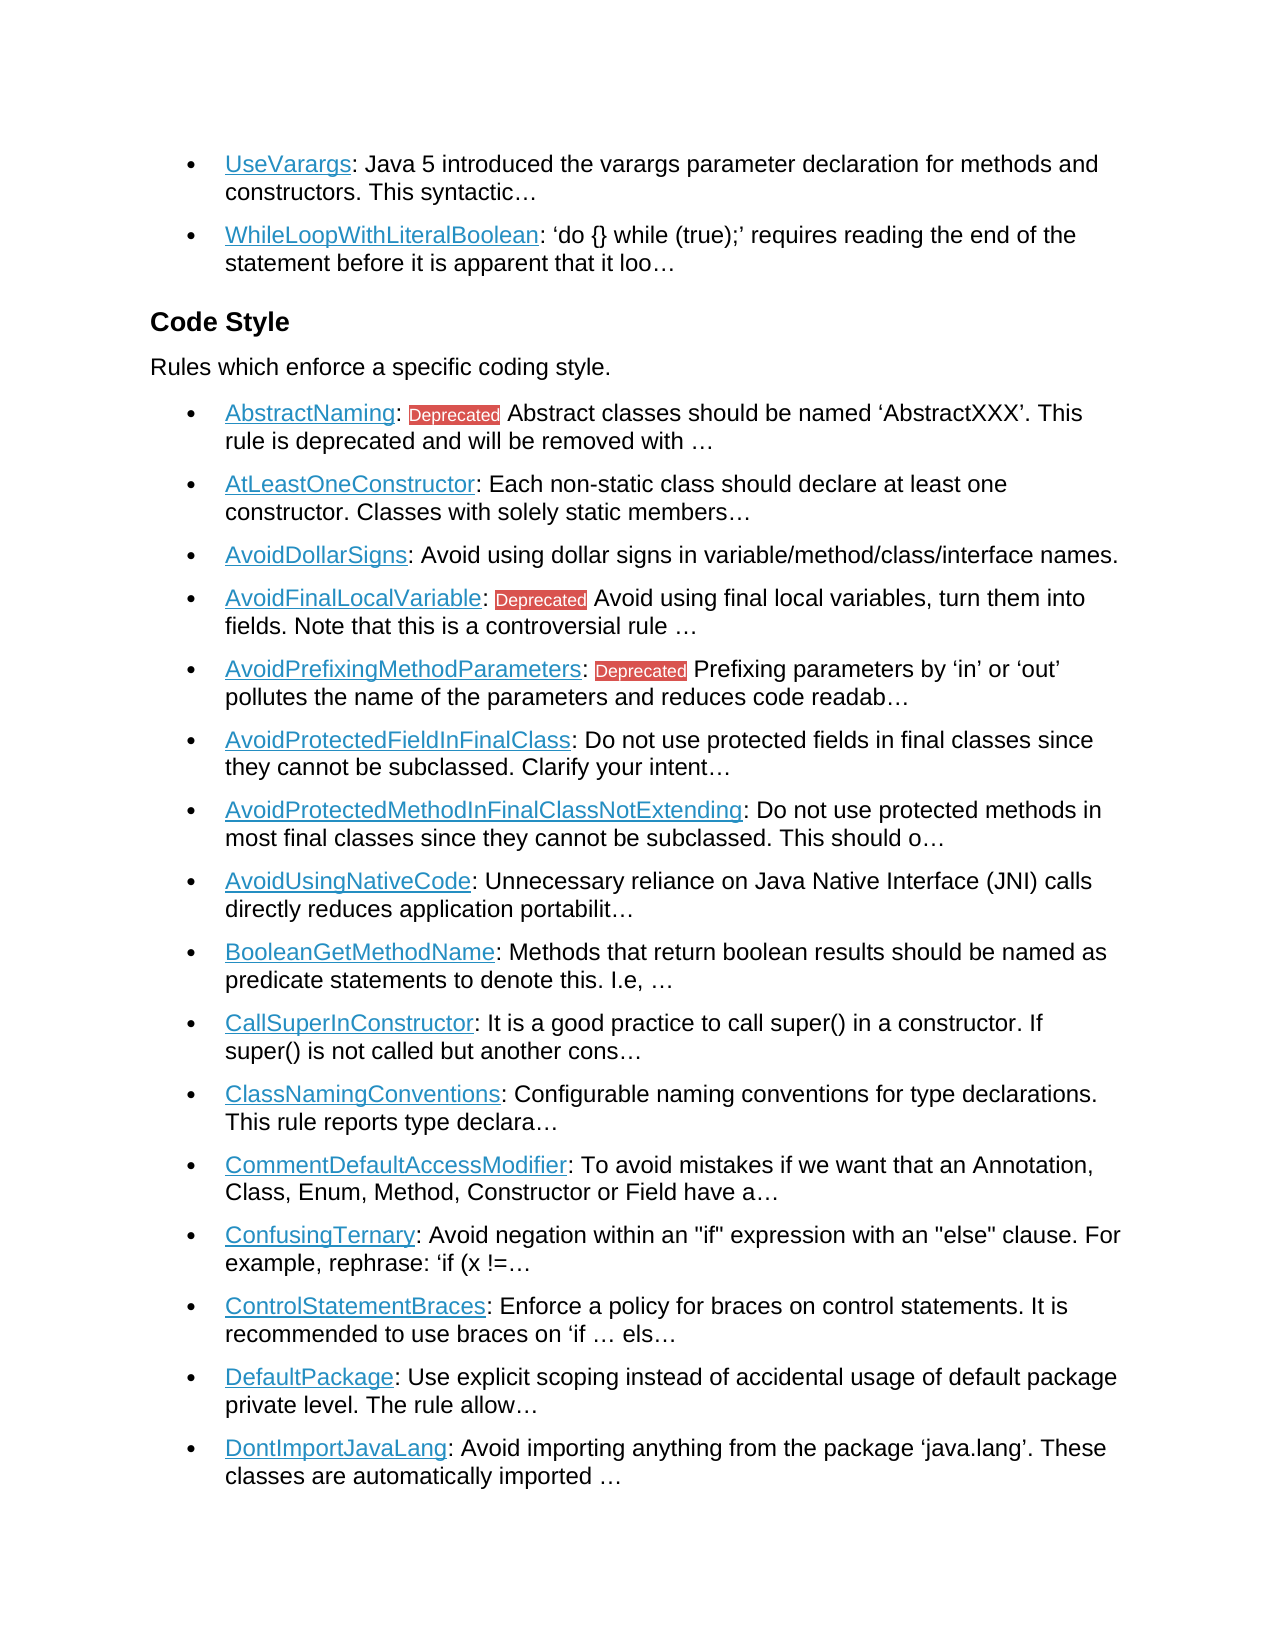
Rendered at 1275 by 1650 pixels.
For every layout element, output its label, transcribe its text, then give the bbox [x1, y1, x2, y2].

list DontImportJavaLang: Avoid importing anything from the package ‘java.lang’. These classes are automatically imported … [187, 1434, 1125, 1489]
list UseVarargs: Java 5 introduced the varargs parameter declaration for methods and constructors. This syntactic… [187, 150, 1125, 205]
text Rules which enforce a specific coding style. [150, 353, 1125, 380]
list WhileLoopWithLiteralBoolean: ‘do {} while (true);’ requires reading the end of the statement before it is apparent that it loo… [187, 221, 1125, 276]
list AvoidUsingNativeCode: Unnecessary reliance on Java Native Interface (JNI) calls directly reduces application portabilit… [187, 867, 1125, 922]
list DefaultPackage: Use explicit scoping instead of accidental usage of default package private level. The rule allow… [187, 1363, 1125, 1418]
list AvoidProtectedFieldInFinalClass: Do not use protected fields in final classes since they cannot be subclassed. Clarify your intent… [187, 726, 1125, 781]
list CommentDefaultAccessModifier: To avoid mistakes if we want that an Annotation, Class, Enum, Method, Constructor or Field have a… [187, 1151, 1125, 1206]
list CallSuperInConstructor: It is a good practice to call super() in a constructor. If super() is not called but another cons… [187, 1009, 1125, 1064]
list AvoidPrefixingMethodParameters: Deprecated Prefixing parameters by ‘in’ or ‘out’ pollutes the name of the parameters and reduces code readab… [187, 655, 1125, 710]
list AvoidProtectedMethodInFinalClassNotExtending: Do not use protected methods in most final classes since they cannot be subclassed. This should o… [187, 796, 1125, 852]
list ConfusingTernary: Avoid negation within an "if" expression with an "else" clause. For example, rephrase: ‘if (x !=… [187, 1221, 1125, 1277]
list AvoidDollarSigns: Avoid using dollar signs in variable/method/class/interface names. [187, 541, 1125, 568]
list BooleanGetMethodName: Methods that return boolean results should be named as predicate statements to denote this. I.e, … [187, 938, 1125, 993]
list AvoidFinalLocalVariable: Deprecated Avoid using final local variables, turn them into fields. Note that this is a controversial rule … [187, 584, 1125, 639]
list AtLeastOneConstructor: Each non-static class should declare at least one constructor. Classes with solely static members… [187, 470, 1125, 525]
subtitle Code Style [150, 292, 1125, 337]
list AbstractNaming: Deprecated Abstract classes should be named ‘AbstractXXX’. This rule is deprecated and will be removed with … [187, 399, 1125, 454]
list ClassNamingConventions: Configurable naming conventions for type declarations. This rule reports type declara… [187, 1080, 1125, 1135]
list ControlStatementBraces: Enforce a policy for braces on control statements. It is recommended to use braces on ‘if … els… [187, 1292, 1125, 1347]
